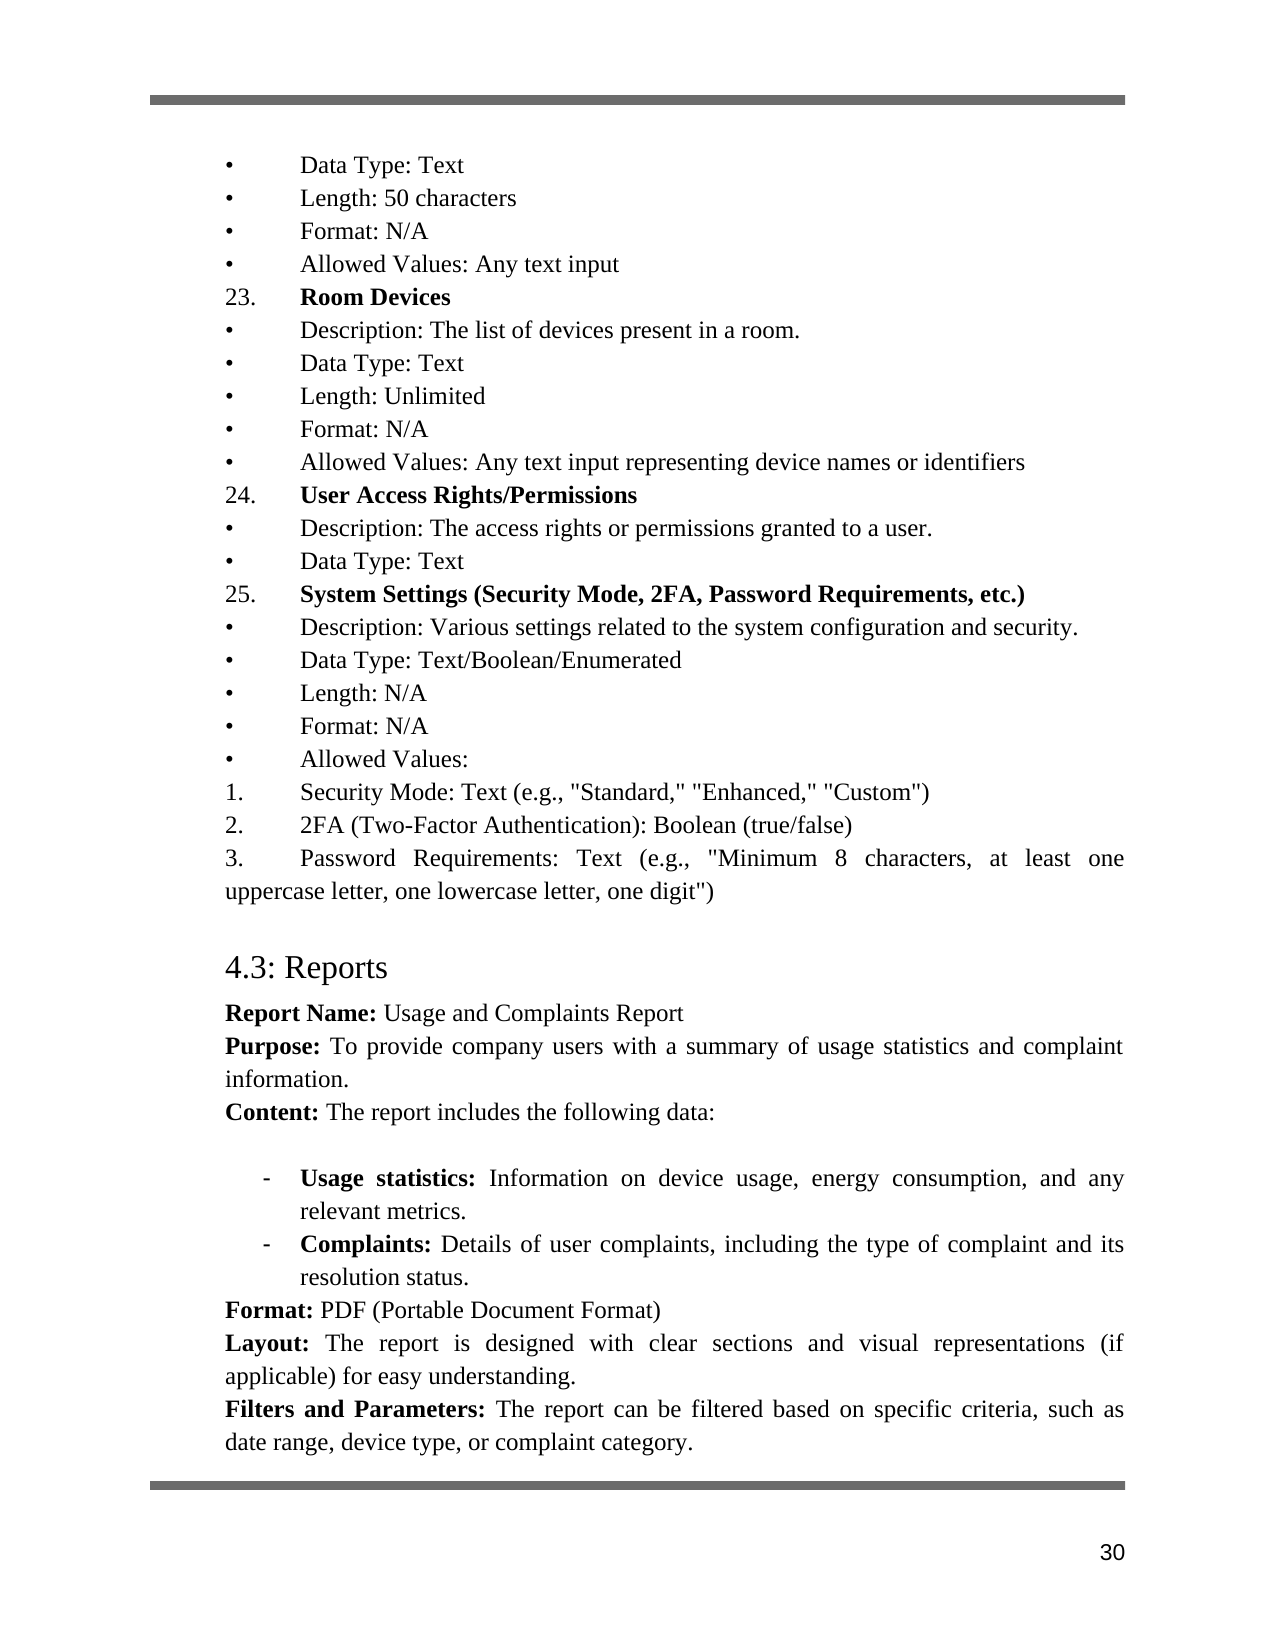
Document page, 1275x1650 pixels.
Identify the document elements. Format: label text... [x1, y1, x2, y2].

text 3. Password Requirements: Text (e.g., "Minimum 8 characters, at least one uppercase letter, one lowercase letter, one digit") [225, 843, 1125, 905]
text Format: PDF (Portable Document Format) [225, 1295, 1125, 1324]
text 25. System Settings (Security Mode, 2FA, Password Requirements, etc.) [225, 579, 1125, 608]
text 23. Room Devices [225, 282, 1125, 311]
text Purpose: To provide company users with a summary of usage statistics and complaint information. [225, 1031, 1125, 1093]
text 24. User Access Rights/Permissions [225, 480, 1125, 509]
list Usage statistics: Information on device usage, energy consumption, and any relevant metrics. [262, 1163, 1125, 1225]
text • Allowed Values: [225, 744, 1125, 773]
text 1. Security Mode: Text (e.g., "Standard," "Enhanced," "Custom") [225, 777, 1125, 806]
picture [150, 95, 1125, 105]
text • Allowed Values: Any text input [225, 249, 1125, 278]
text • Format: N/A [225, 216, 1125, 245]
text 2. 2FA (Two-Factor Authentication): Boolean (true/false) [225, 810, 1125, 839]
text Report Name: Usage and Complaints Report [225, 998, 1125, 1027]
text • Data Type: Text [225, 150, 1125, 179]
text • Description: Various settings related to the system configuration and security. [225, 612, 1125, 641]
text • Length: Unlimited [225, 381, 1125, 410]
text • Data Type: Text [225, 546, 1125, 575]
text • Description: The access rights or permissions granted to a user. [225, 513, 1125, 542]
text • Data Type: Text/Boolean/Enumerated [225, 645, 1125, 674]
list Complaints: Details of user complaints, including the type of complaint and its resolution status. [262, 1229, 1125, 1291]
text • Format: N/A [225, 711, 1125, 740]
text • Length: 50 characters [225, 183, 1125, 212]
text • Description: The list of devices present in a room. [225, 315, 1125, 344]
text Content: The report includes the following data: [225, 1097, 1125, 1126]
text Layout: The report is designed with clear sections and visual representations (if applicable) for easy understanding. [225, 1328, 1125, 1390]
subtitle 4.3: Reports [225, 947, 1125, 985]
text Filters and Parameters: The report can be filtered based on specific criteria, such as date range, device type, or complaint category. [225, 1394, 1125, 1456]
picture [150, 1481, 1125, 1490]
text • Length: N/A [225, 678, 1125, 707]
text • Format: N/A [225, 414, 1125, 443]
text • Allowed Values: Any text input representing device names or identifiers [225, 447, 1125, 476]
text • Data Type: Text [225, 348, 1125, 377]
